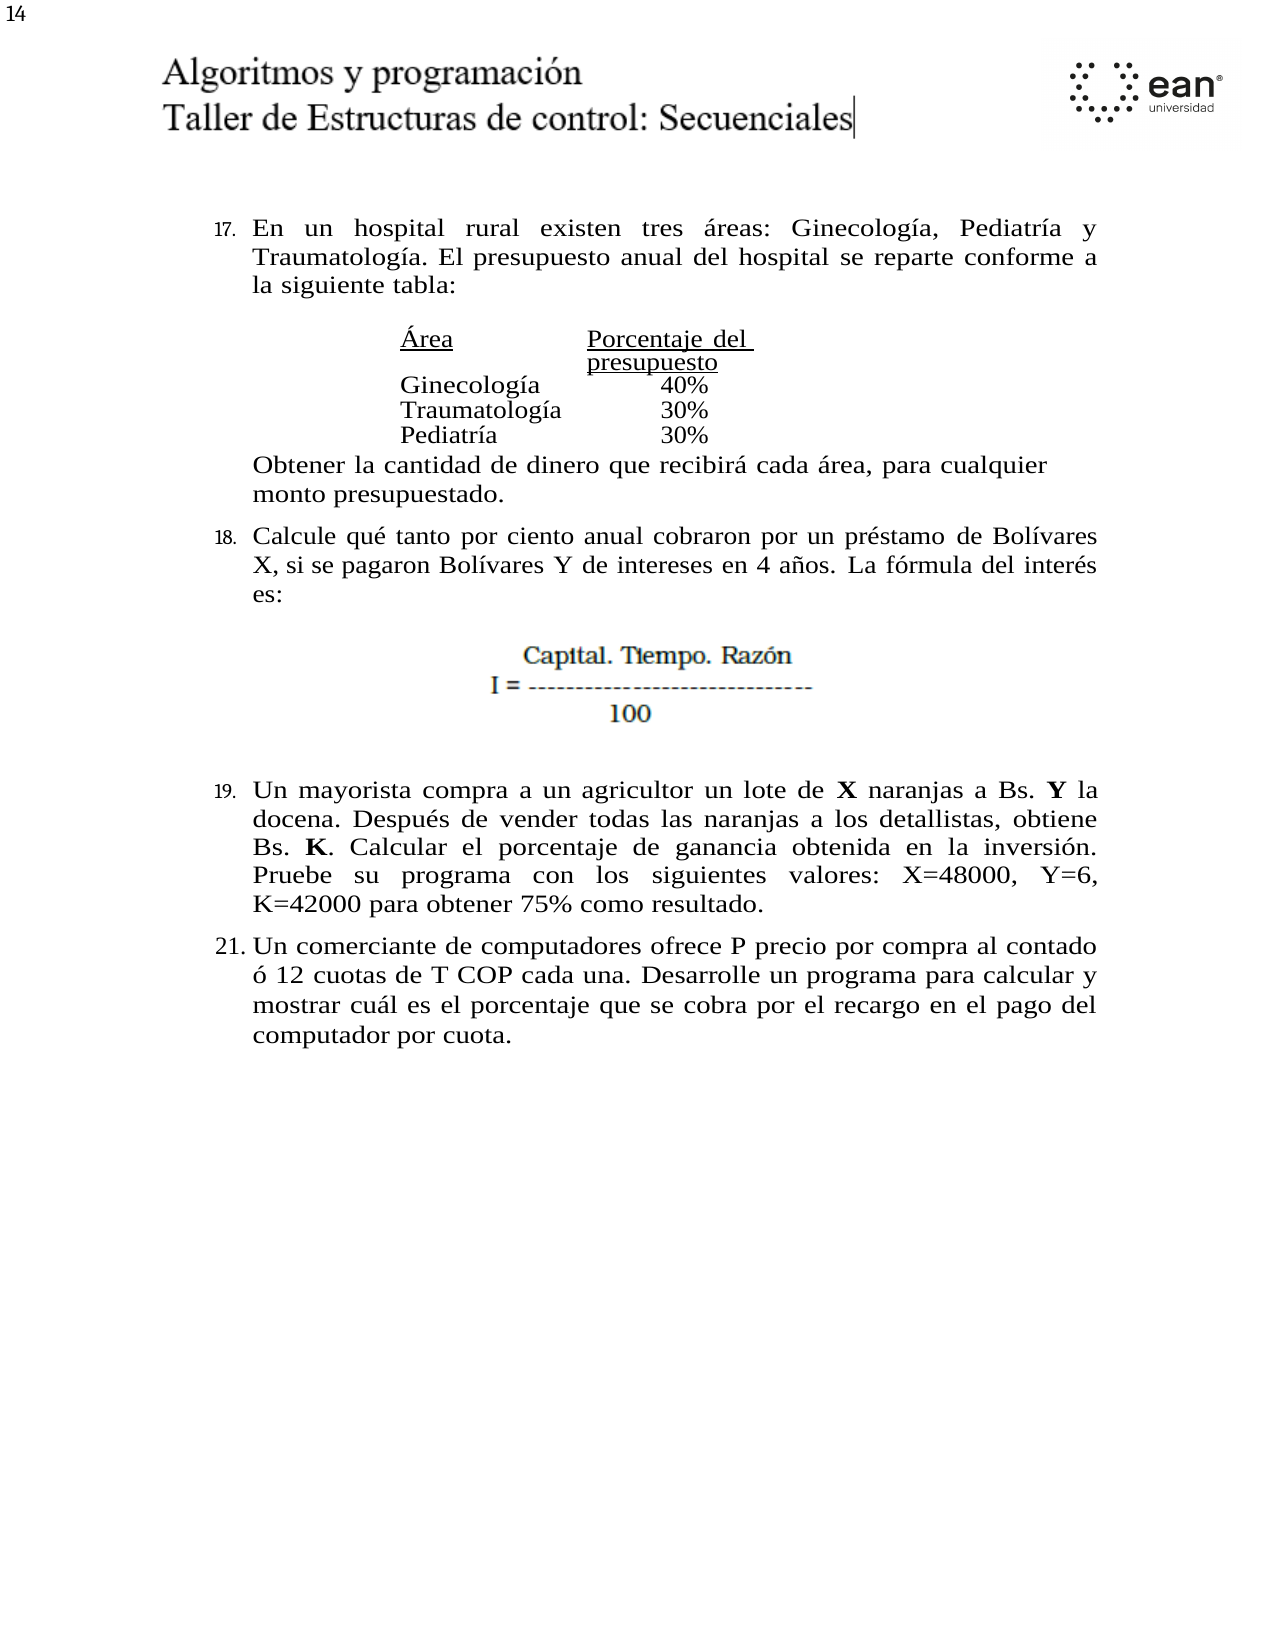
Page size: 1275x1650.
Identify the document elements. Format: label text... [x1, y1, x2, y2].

table_header Área [395, 329, 587, 375]
list Un mayorista compra a un agricultor un lote de X naranjas a Bs. Y la docena. Después de vender todas las naranjas a los detallistas, obtiene Bs. K. Calcular el porcentaje de ganancia obtenida en la inversión. Pruebe su programa con los siguientes valores: X=48000, Y=6, K=42000 para obtener 75% como resultado. [214, 776, 1098, 917]
picture [158, 51, 865, 149]
list En un hospital rural existen tres áreas: Ginecología, Pediatría y Traumatología. El presupuesto anual del hospital se reparte conforme a la siguiente tabla: [214, 213, 1098, 299]
table_cell 30% [587, 425, 828, 450]
table_cell Ginecología [395, 375, 587, 400]
table_cell 40% [587, 375, 828, 400]
table_cell Traumatología [395, 400, 587, 425]
picture [1041, 38, 1243, 151]
table_cell Pediatría [395, 425, 587, 450]
table_header Porcentaje del presupuesto [587, 329, 828, 375]
list Calcule qué tanto por ciento anual cobraron por un préstamo de Bolívares X, si se pagaron Bolívares Y de intereses en 4 años. La fórmula del interés es: [215, 521, 1098, 607]
table_cell 30% [587, 400, 828, 425]
list Un comerciante de computadores ofrece P precio por compra al contado ó 12 cuotas de T COP cada una. Desarrolle un programa para calcular y mostrar cuál es el porcentaje que se cobra por el recargo en el pago del computador por cuota. [215, 931, 1098, 1048]
text Obtener la cantidad de dinero que recibirá cada área, para cualquier monto presupuestado. [252, 450, 1108, 508]
picture [467, 623, 829, 735]
